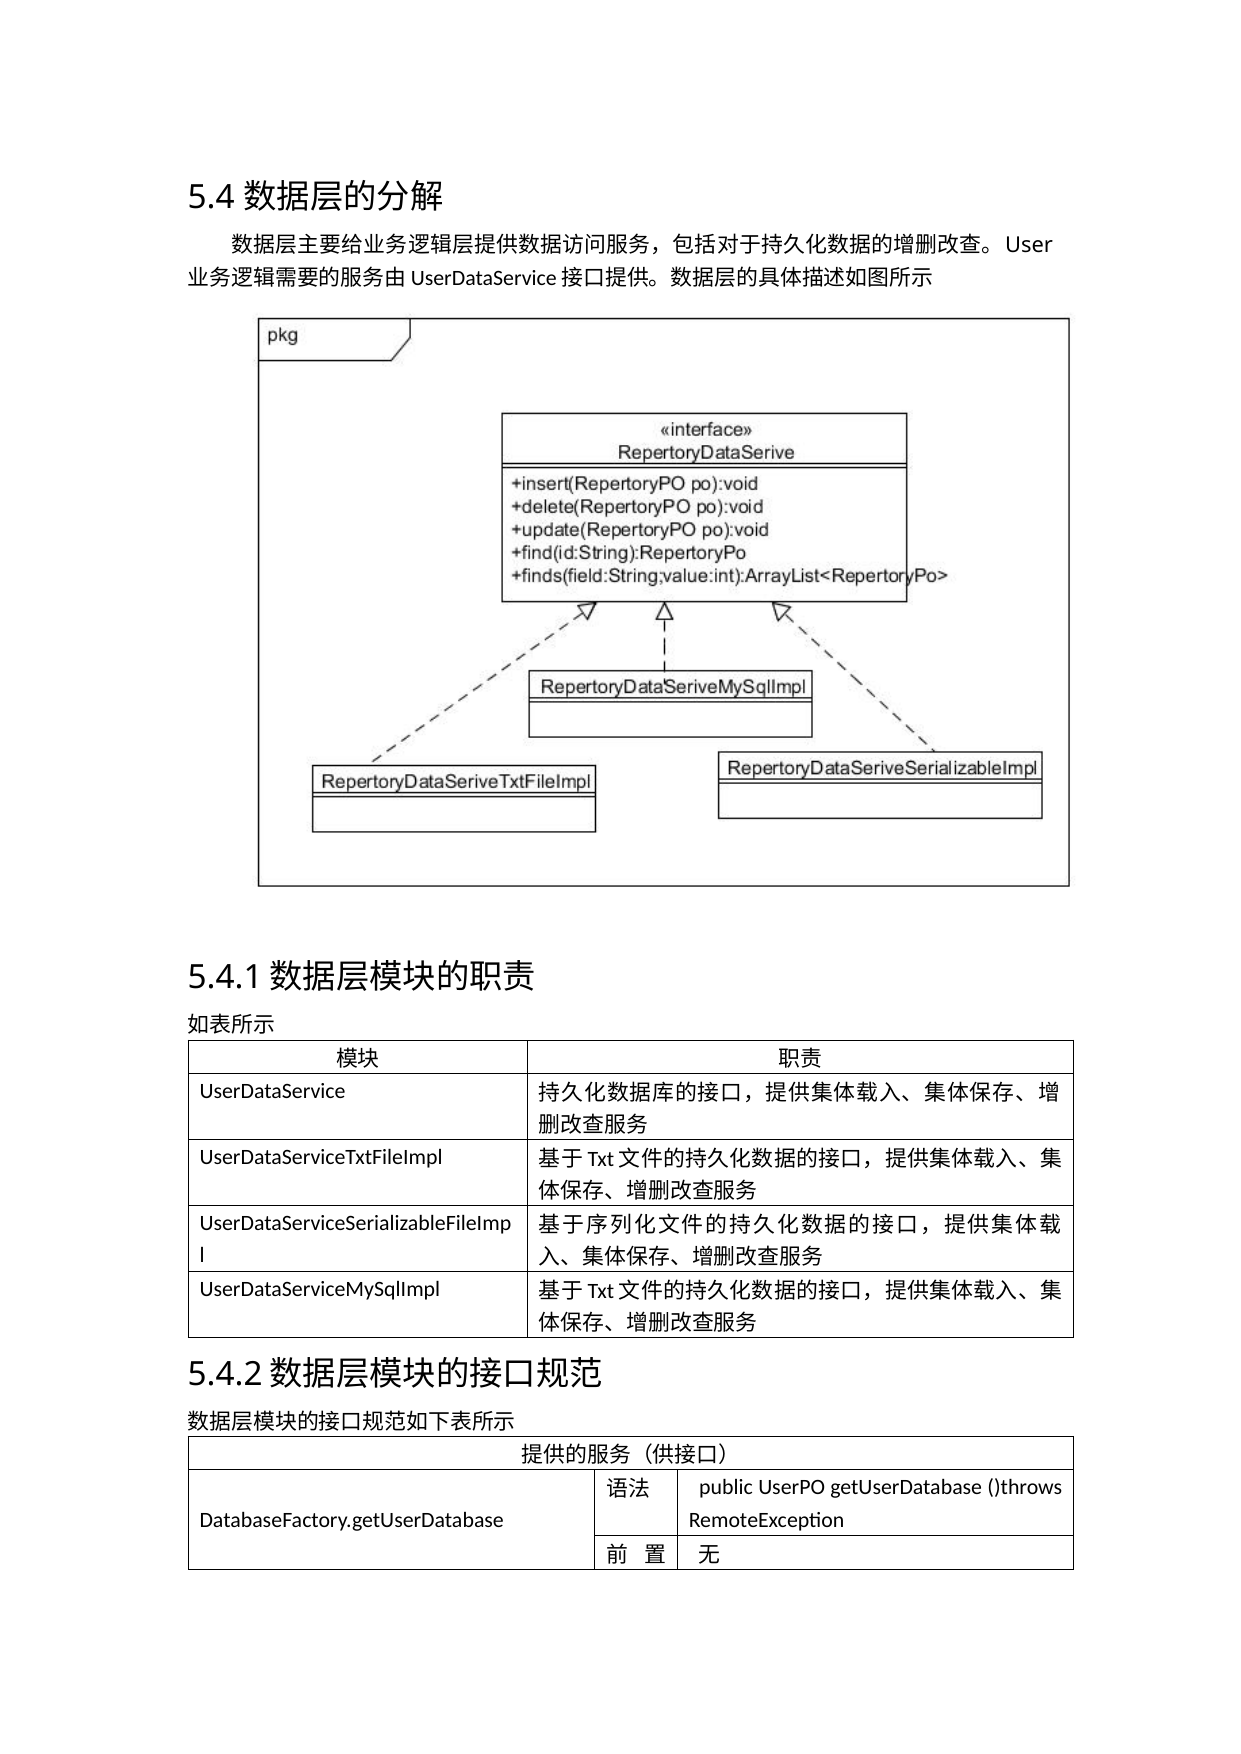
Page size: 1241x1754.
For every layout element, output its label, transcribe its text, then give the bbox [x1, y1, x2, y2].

table_header 职责 [528, 1041, 1073, 1073]
table_cell 持久化数据库的接口，提供集体载入、集体保存、增删改查服务 [528, 1074, 1073, 1139]
table_cell 前置条件 [595, 1536, 677, 1569]
table_cell 无 [678, 1536, 1073, 1569]
table_cell UserDataServiceSerializableFileImpl [189, 1206, 527, 1271]
table_cell 语法 [595, 1470, 677, 1535]
table_cell UserDataService [189, 1074, 527, 1139]
table_header 提供的服务（供接口） [189, 1437, 1073, 1469]
text 5.4.1数据层模块的职责 [187, 942, 1053, 1007]
table_header 模块 [189, 1041, 527, 1073]
table_cell public UserPO getUserDatabase ()throws RemoteException [678, 1470, 1073, 1535]
text 5.4 数据层的分解 [187, 162, 1053, 227]
text 数据层模块的接口规范如下表所示 [187, 1403, 1053, 1436]
text 如表所示 [187, 1007, 1053, 1039]
table_cell 基于Txt文件的持久化数据的接口，提供集体载入、集体保存、增删改查服务 [528, 1272, 1073, 1337]
text 数据层主要给业务逻辑层提供数据访问服务，包括对于持久化数据的增删改查。User业务逻辑需要的服务由UserDataService接口提供。数据层的具体描述如图所示 [187, 227, 1053, 292]
text 5.4.2数据层模块的接口规范 [187, 1338, 1053, 1403]
table_cell UserDataServiceMySqlImpl [189, 1272, 527, 1337]
picture [231, 292, 1097, 914]
table_cell 基于Txt文件的持久化数据的接口，提供集体载入、集体保存、增删改查服务 [528, 1140, 1073, 1205]
table_cell 基于序列化文件的持久化数据的接口，提供集体载入、集体保存、增删改查服务 [528, 1206, 1073, 1271]
table_cell DatabaseFactory.getUserDatabase [189, 1470, 594, 1569]
table_cell UserDataServiceTxtFileImpl [189, 1140, 527, 1205]
